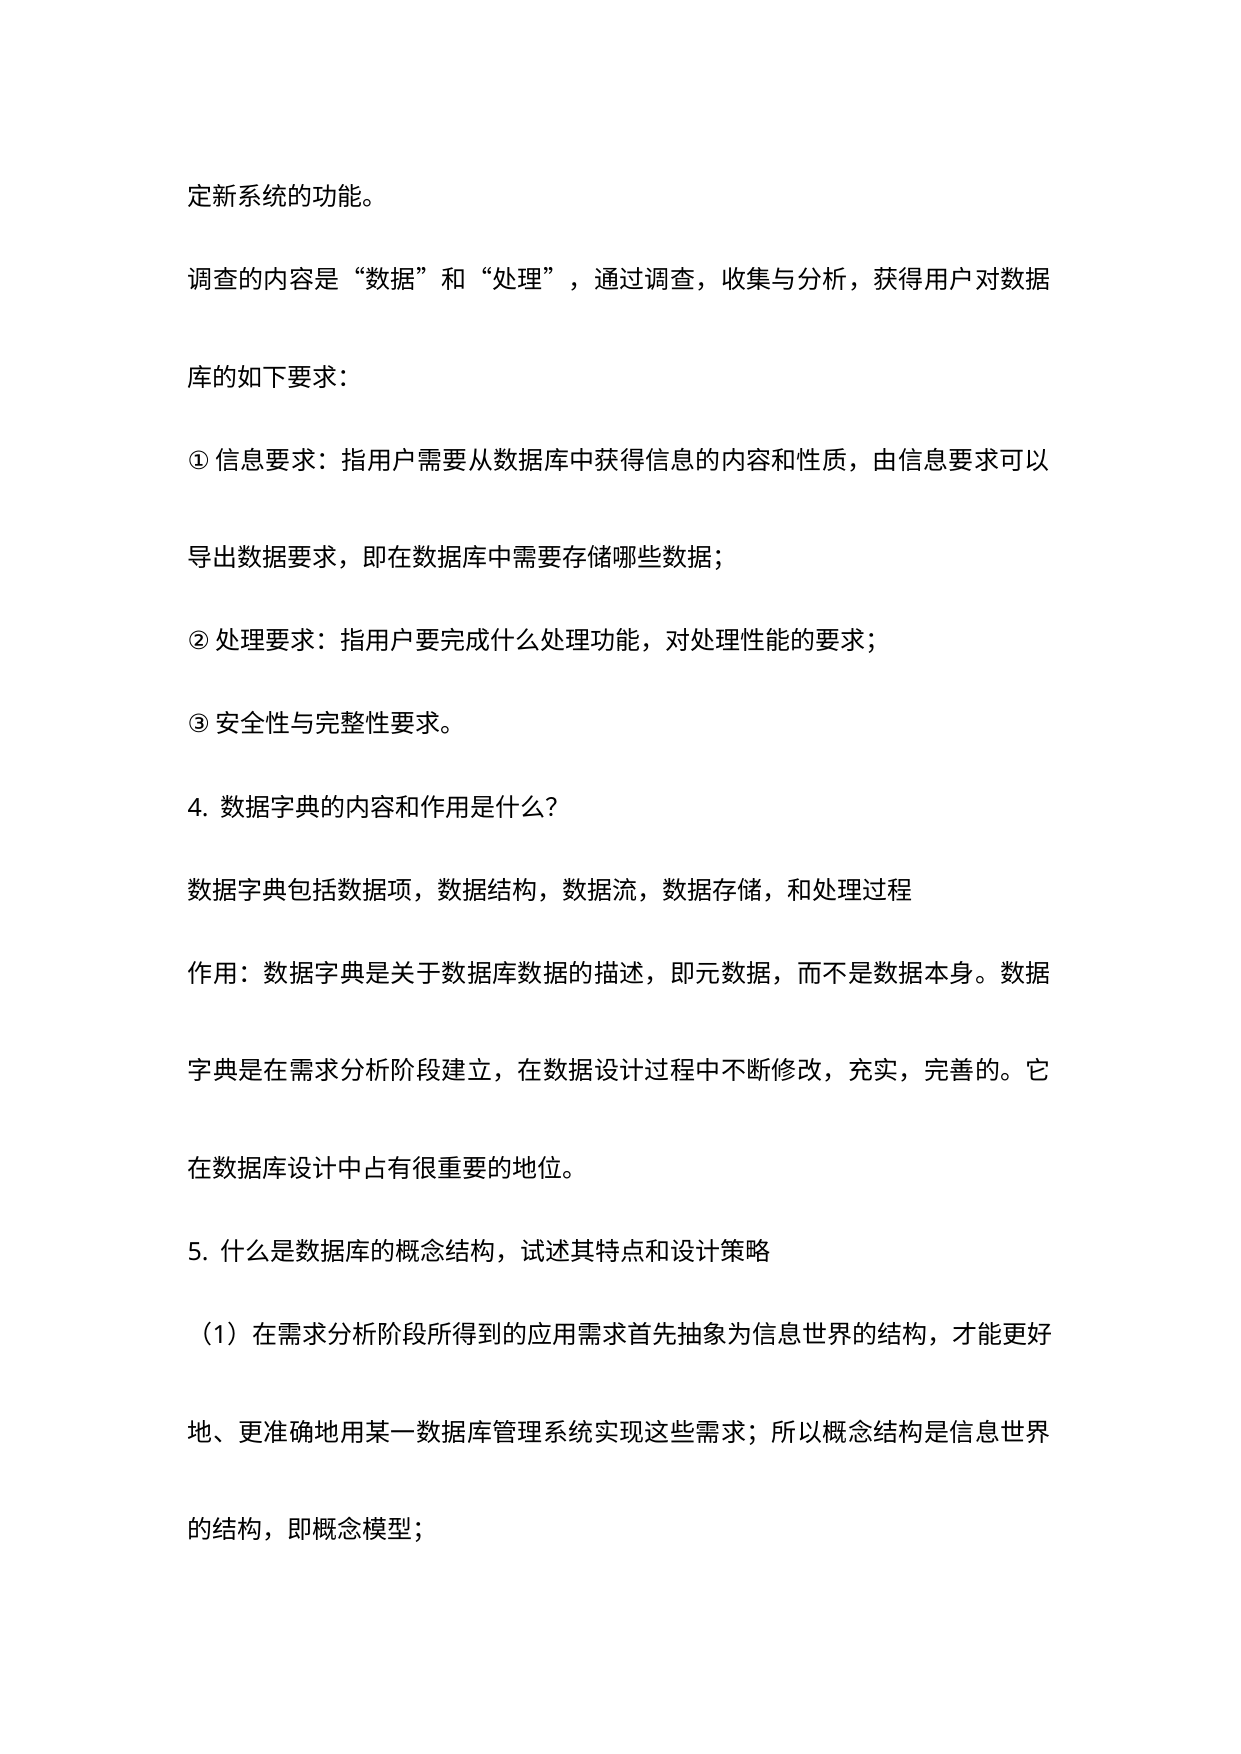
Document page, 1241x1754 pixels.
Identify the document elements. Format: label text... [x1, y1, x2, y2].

text ①信息要求：指用户需要从数据库中获得信息的内容和性质，由信息要求可以导出数据要求，即在数据库中需要存储哪些数据； [187, 426, 1053, 588]
list 作用：数据字典是关于数据库数据的描述，即元数据，而不是数据本身。数据字典是在需求分析阶段建立，在数据设计过程中不断修改，充实，完善的。它在数据库设计中占有很重要的地位。 [187, 939, 1053, 1199]
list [187, 162, 1053, 227]
list 数据字典的内容和作用是什么？ [187, 773, 1053, 838]
list 数据字典包括数据项，数据结构，数据流，数据存储，和处理过程 [187, 856, 1053, 921]
text ②处理要求：指用户要完成什么处理功能，对处理性能的要求； [187, 606, 1053, 671]
text ③安全性与完整性要求。 [187, 689, 1053, 754]
list 调查的内容是“数据”和“处理”，通过调查，收集与分析，获得用户对数据库的如下要求： [187, 245, 1053, 408]
text （1）在需求分析阶段所得到的应用需求首先抽象为信息世界的结构，才能更好地、更准确地用某一数据库管理系统实现这些需求；所以概念结构是信息世界的结构，即概念模型； [187, 1300, 1053, 1560]
list 什么是数据库的概念结构，试述其特点和设计策略 [187, 1217, 1053, 1282]
